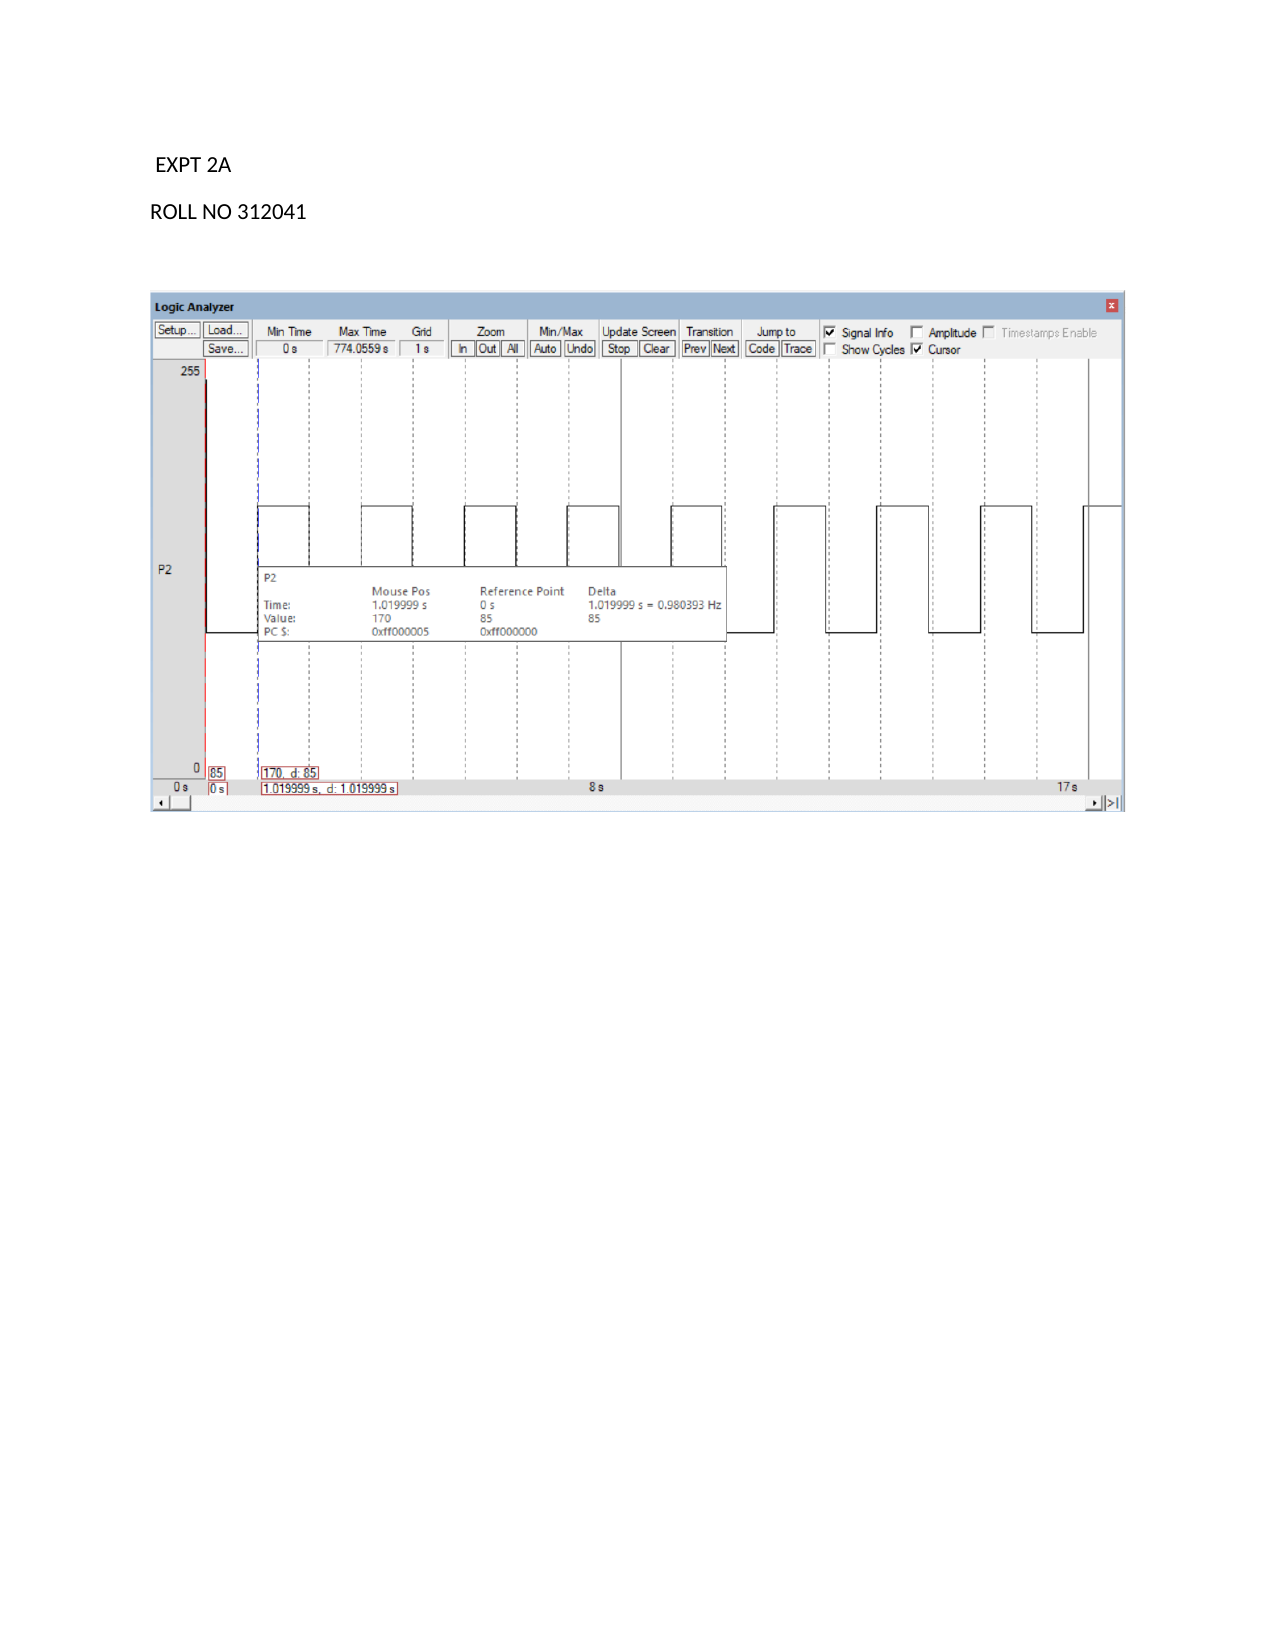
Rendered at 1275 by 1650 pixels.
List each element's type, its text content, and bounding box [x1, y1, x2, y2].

text ROLL NO 312041 [150, 197, 1125, 225]
text EXPT 2A [150, 150, 1125, 178]
picture [150, 290, 1125, 812]
